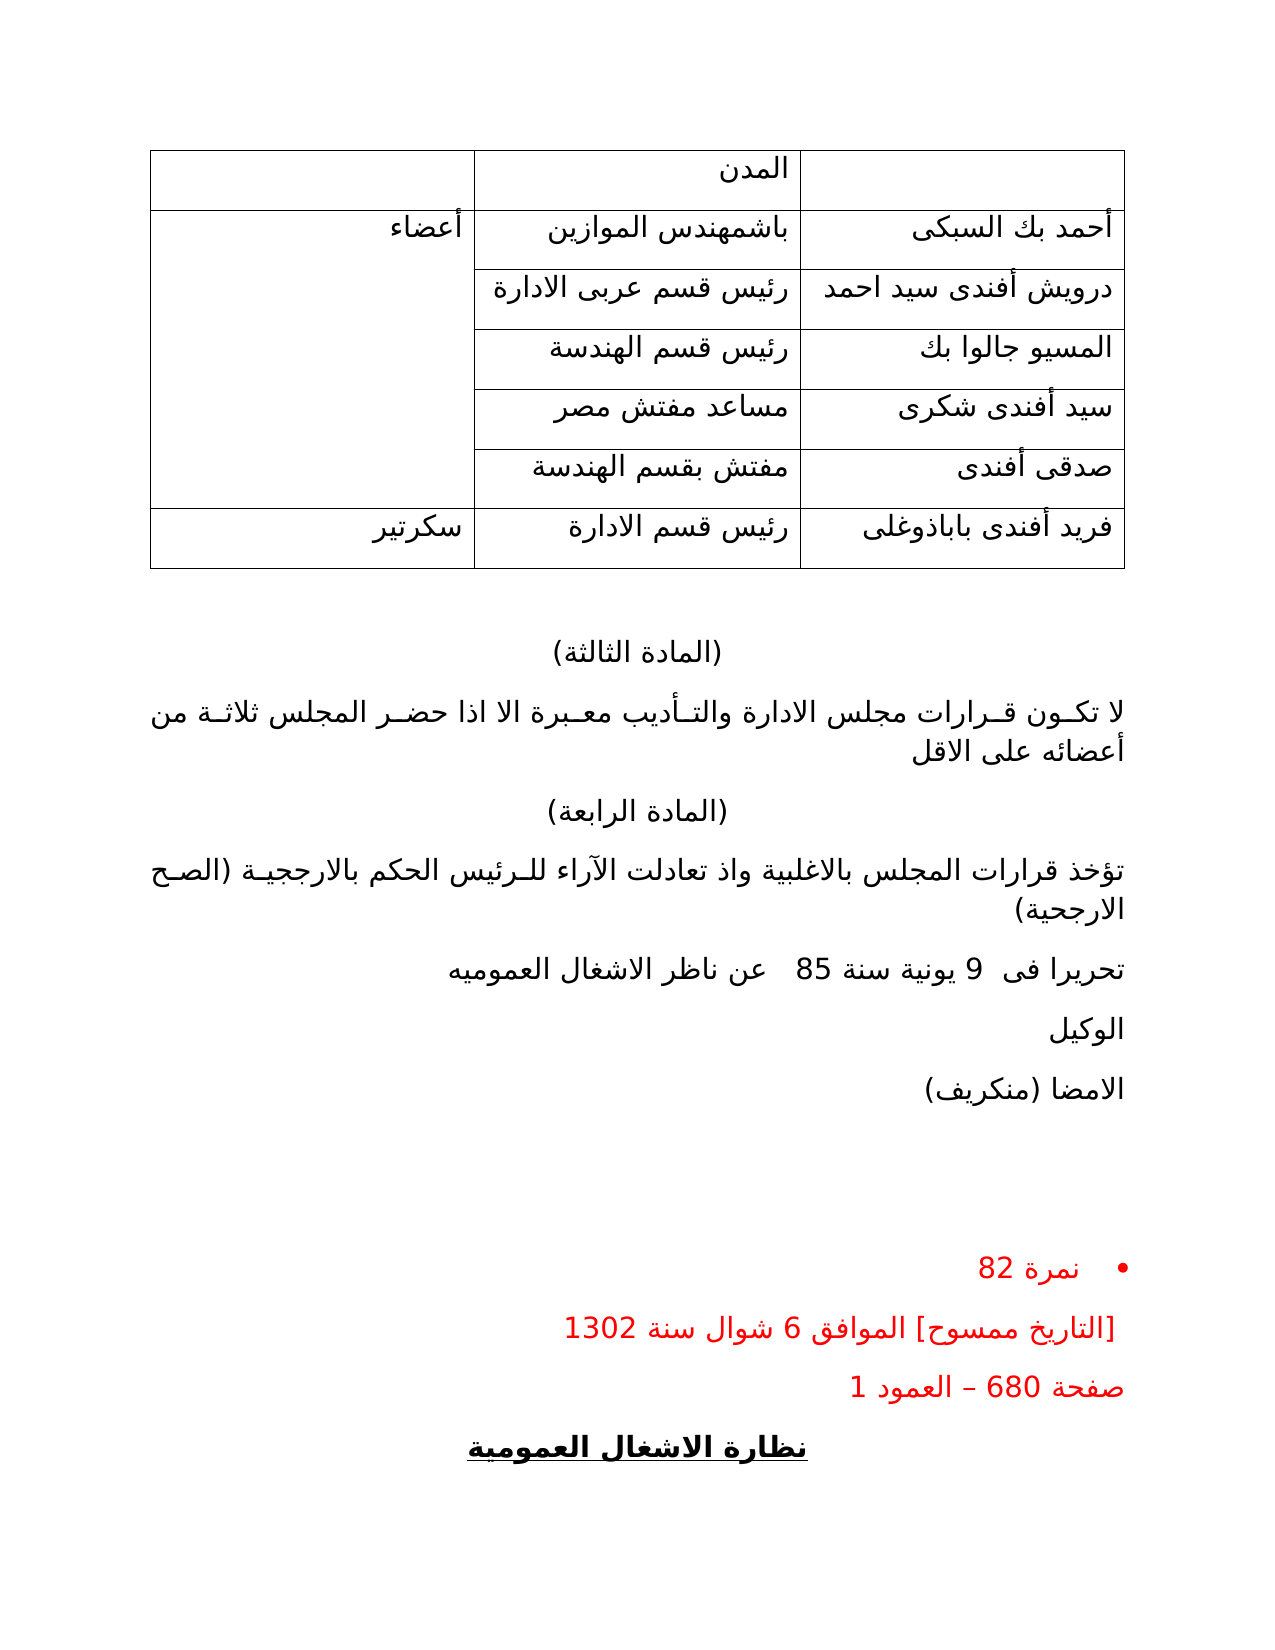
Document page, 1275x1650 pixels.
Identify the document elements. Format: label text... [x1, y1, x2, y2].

text لا تكون قرارات مجلس الادارة والتأديب معبرة الا اذا حضر المجلس ثلاثة من أعضائه على الاقل [150, 695, 1125, 768]
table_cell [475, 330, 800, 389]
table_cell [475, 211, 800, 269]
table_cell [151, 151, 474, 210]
text صفحة 680 – العمود 1 [150, 1371, 1125, 1405]
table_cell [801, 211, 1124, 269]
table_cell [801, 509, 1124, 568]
text (المادة الثالثة) [150, 635, 1125, 669]
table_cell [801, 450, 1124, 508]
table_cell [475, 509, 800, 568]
text تؤخذ قرارات المجلس بالاغلبية واذ تعادلت الآراء للرئيس الحكم بالارججية (الصح الارجحية) [150, 854, 1125, 927]
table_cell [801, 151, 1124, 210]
text [التاريخ ممسوح] الموافق 6 شوال سنة 1302 [150, 1311, 1125, 1345]
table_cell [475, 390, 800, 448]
text الوكيل [150, 1012, 1125, 1046]
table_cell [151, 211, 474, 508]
list نمرة 82 [150, 1251, 1118, 1285]
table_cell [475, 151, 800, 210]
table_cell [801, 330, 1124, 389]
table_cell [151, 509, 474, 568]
text نظارة الاشغال العمومية [150, 1431, 1125, 1464]
text (المادة الرابعة) [150, 794, 1125, 828]
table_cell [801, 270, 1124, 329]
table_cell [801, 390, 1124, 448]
text الامضا (منكريف) [150, 1072, 1125, 1106]
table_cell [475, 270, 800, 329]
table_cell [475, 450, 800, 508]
text تحريرا فى 9 يونية سنة 85 عن ناظر الاشغال العموميه [150, 952, 1125, 986]
